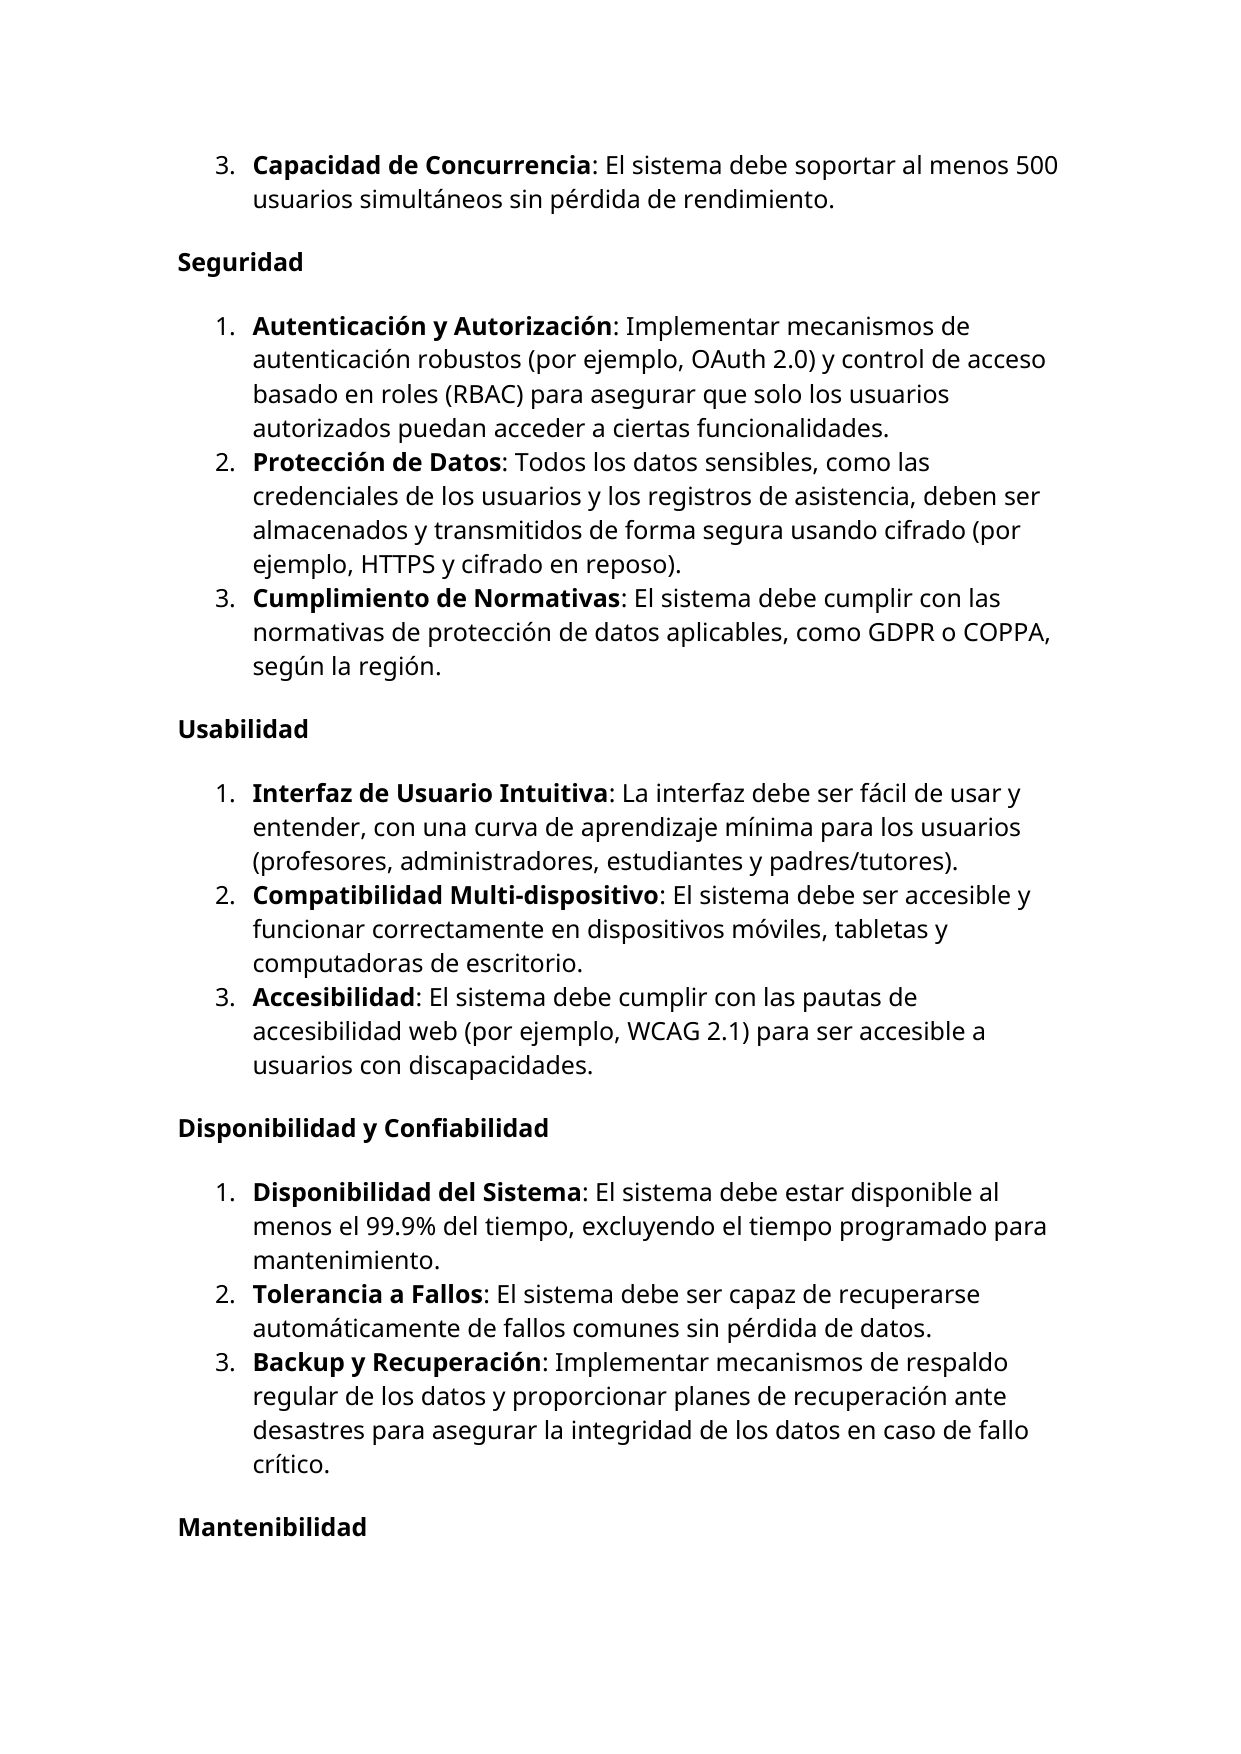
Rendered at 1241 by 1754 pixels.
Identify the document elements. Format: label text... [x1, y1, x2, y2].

text Mantenibilidad [177, 1510, 1063, 1544]
list Cumplimiento de Normativas: El sistema debe cumplir con las normativas de protección de datos aplicables, como GDPR o COPPA, según la región. [215, 581, 1063, 683]
list Compatibilidad Multi-dispositivo: El sistema debe ser accesible y funcionar correctamente en dispositivos móviles, tabletas y computadoras de escritorio. [215, 877, 1063, 979]
text Usabilidad [177, 712, 1063, 746]
list Autenticación y Autorización: Implementar mecanismos de autenticación robustos (por ejemplo, OAuth 2.0) y control de acceso basado en roles (RBAC) para asegurar que solo los usuarios autorizados puedan acceder a ciertas funcionalidades. [215, 308, 1063, 444]
list Interfaz de Usuario Intuitiva: La interfaz debe ser fácil de usar y entender, con una curva de aprendizaje mínima para los usuarios (profesores, administradores, estudiantes y padres/tutores). [215, 775, 1063, 877]
list Capacidad de Concurrencia: El sistema debe soportar al menos 500 usuarios simultáneos sin pérdida de rendimiento. [215, 148, 1063, 216]
list Tolerancia a Fallos: El sistema debe ser capaz de recuperarse automáticamente de fallos comunes sin pérdida de datos. [215, 1276, 1063, 1344]
list Protección de Datos: Todos los datos sensibles, como las credenciales de los usuarios y los registros de asistencia, deben ser almacenados y transmitidos de forma segura usando cifrado (por ejemplo, HTTPS y cifrado en reposo). [215, 444, 1063, 581]
text Disponibilidad y Confiabilidad [177, 1111, 1063, 1145]
text Seguridad [177, 245, 1063, 279]
list Accesibilidad: El sistema debe cumplir con las pautas de accesibilidad web (por ejemplo, WCAG 2.1) para ser accesible a usuarios con discapacidades. [215, 979, 1063, 1082]
list Backup y Recuperación: Implementar mecanismos de respaldo regular de los datos y proporcionar planes de recuperación ante desastres para asegurar la integridad de los datos en caso de fallo crítico. [215, 1344, 1063, 1481]
list Disponibilidad del Sistema: El sistema debe estar disponible al menos el 99.9% del tiempo, excluyendo el tiempo programado para mantenimiento. [215, 1174, 1063, 1276]
